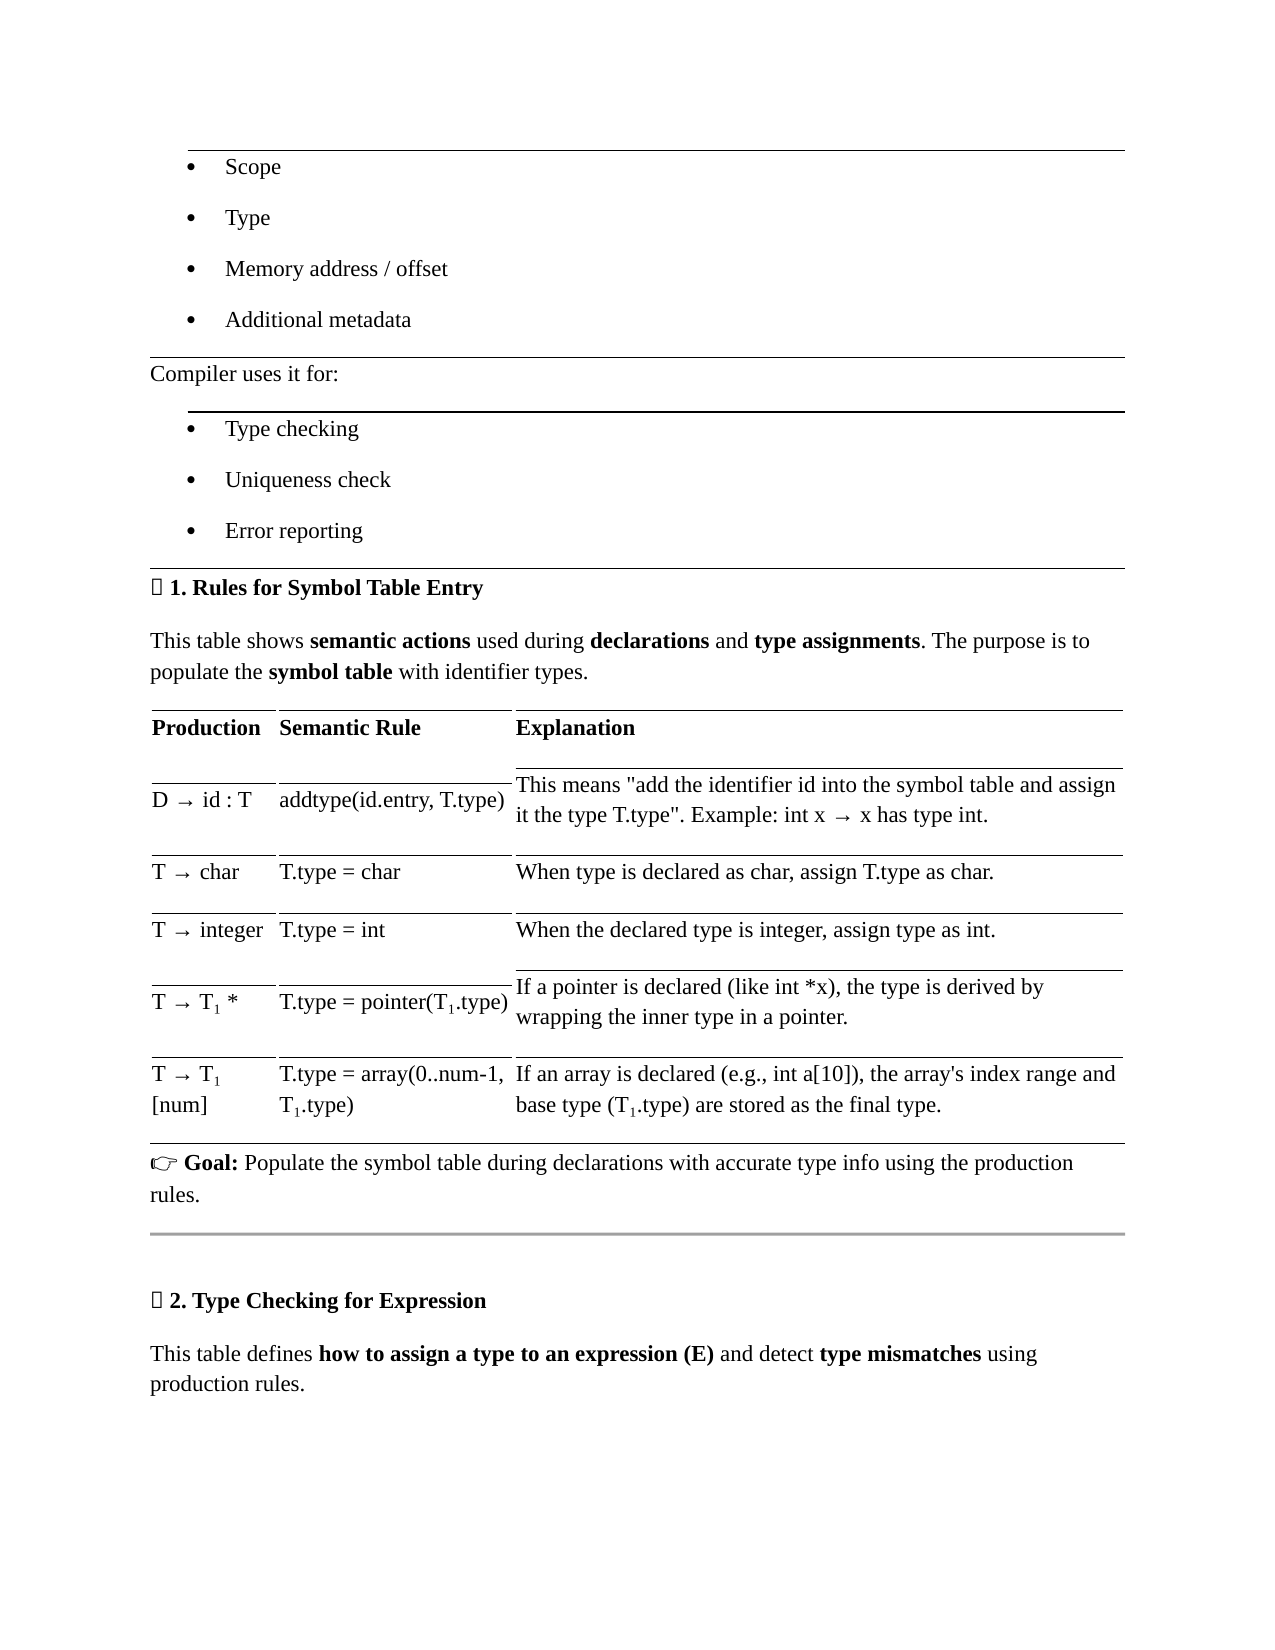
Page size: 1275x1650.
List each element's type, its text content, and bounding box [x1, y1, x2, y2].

list Memory address / offset [187, 252, 1125, 282]
list Additional metadata [187, 303, 1125, 333]
text Compiler uses it for: [150, 358, 1125, 387]
table_header Semantic Rule [278, 709, 514, 766]
table_cell When type is declared as char, assign T.type as char. [514, 854, 1125, 911]
list Type [187, 201, 1125, 231]
table_cell T → integer [150, 911, 278, 968]
text 👉 Goal: Populate the symbol table during declarations with accurate type info using the production rules. [150, 1144, 1125, 1208]
text This table defines how to assign a type to an expression (E) and detect type mismatches using production rules. [150, 1337, 1125, 1397]
table_cell If a pointer is declared (like int *x), the type is derived by wrapping the inner type in a pointer. [514, 968, 1125, 1056]
table_cell T.type = pointer(T₁.type) [278, 968, 514, 1056]
list Scope [187, 151, 1125, 179]
table_cell T.type = array(0..num-1, T₁.type) [278, 1056, 514, 1143]
table_cell T → T₁ * [150, 968, 278, 1056]
list Type checking [187, 412, 1125, 441]
list Error reporting [187, 513, 1125, 543]
table_cell D → id : T [150, 766, 278, 854]
table_cell When the declared type is integer, assign type as int. [514, 911, 1125, 968]
table_cell T.type = int [278, 911, 514, 968]
table_cell addtype(id.entry, T.type) [278, 766, 514, 854]
table_header Explanation [514, 709, 1125, 766]
list Uniqueness check [187, 462, 1125, 492]
table_cell If an array is declared (e.g., int a[10]), the array's index range and base type (T₁.type) are stored as the final type. [514, 1056, 1125, 1143]
table_cell T → T₁ [num] [150, 1056, 278, 1143]
table_cell T.type = char [278, 854, 514, 911]
table_header Production [150, 709, 278, 766]
table_cell This means "add the identifier id into the symbol table and assign it the type T.type". Example: int x → x has type int. [514, 766, 1125, 854]
table_cell T → char [150, 854, 278, 911]
text 🔶 1. Rules for Symbol Table Entry [150, 569, 1125, 602]
text 🔶 2. Type Checking for Expression [150, 1280, 1125, 1315]
text This table shows semantic actions used during declarations and type assignments. The purpose is to populate the symbol table with identifier types. [150, 624, 1125, 684]
